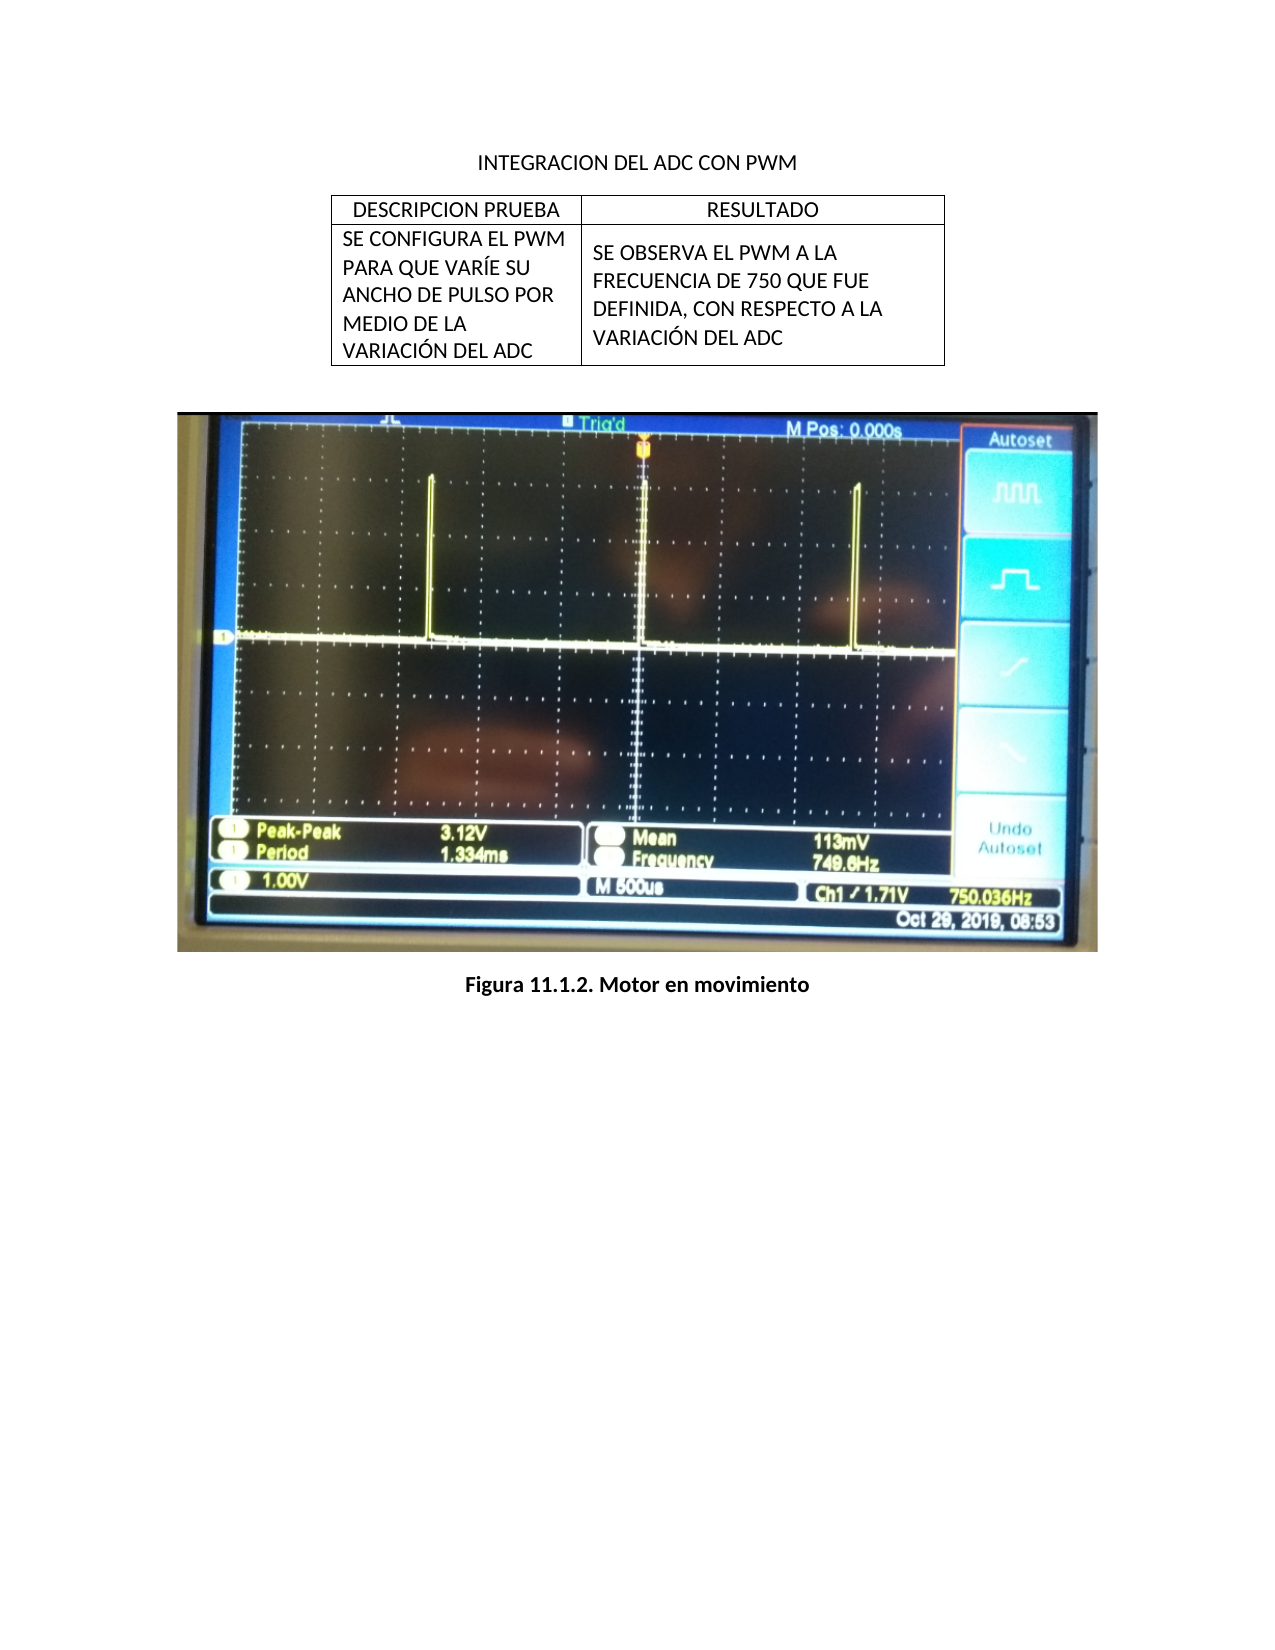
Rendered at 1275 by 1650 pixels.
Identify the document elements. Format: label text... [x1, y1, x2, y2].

text Figura 11.1.2. Motor en movimiento [177, 971, 1098, 998]
table_cell SE OBSERVA EL PWM A LA FRECUENCIA DE 750 QUE FUE DEFINIDA, CON RESPECTO A LA VARIACIÓN DEL ADC [582, 225, 944, 365]
table_cell SE CONFIGURA EL PWM PARA QUE VARÍE SU ANCHO DE PULSO POR MEDIO DE LA VARIACIÓN DEL ADC [332, 225, 581, 365]
picture [177, 412, 1098, 952]
table_header RESULTADO [582, 196, 944, 223]
text INTEGRACION DEL ADC CON PWM [177, 148, 1098, 176]
table_header DESCRIPCION PRUEBA [332, 196, 581, 223]
